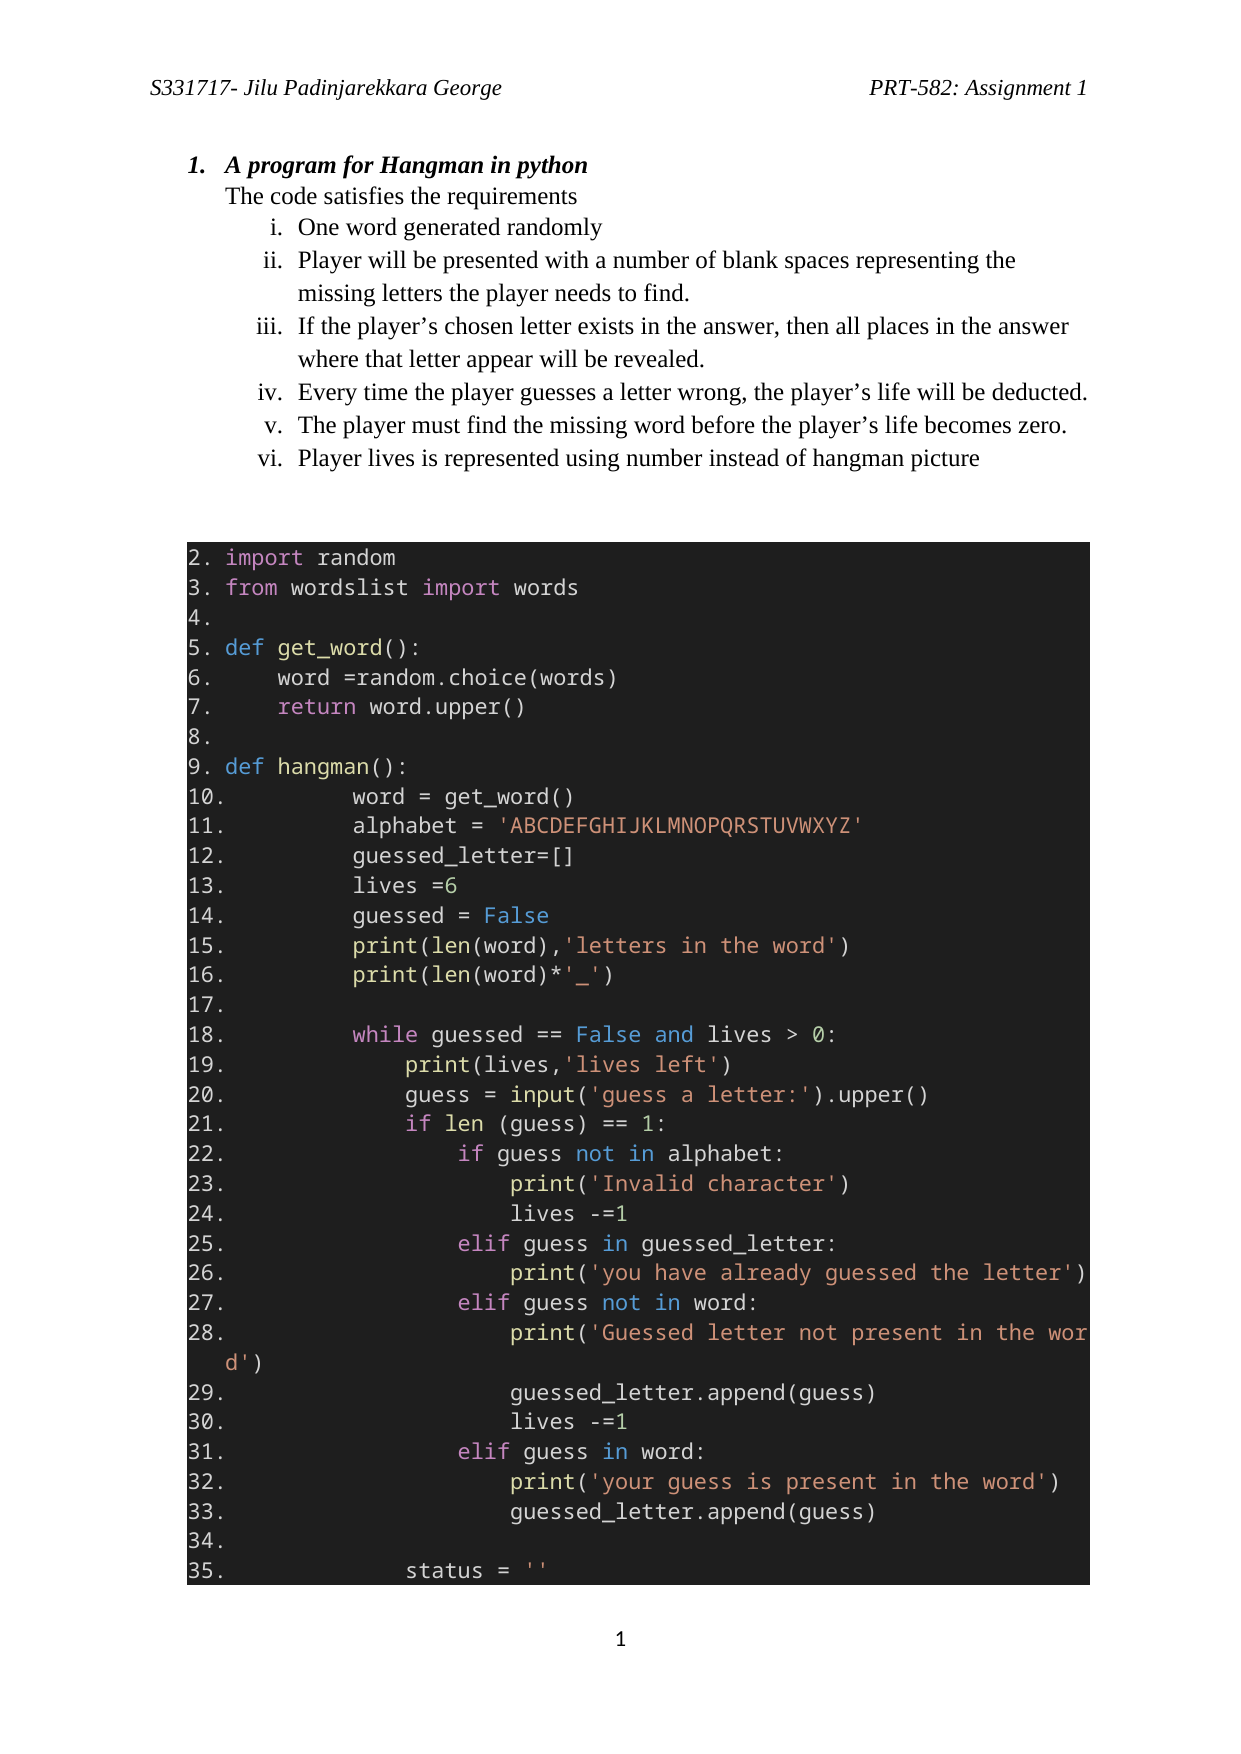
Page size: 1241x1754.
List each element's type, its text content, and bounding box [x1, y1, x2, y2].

list The player must find the missing word before the player’s life becomes zero. [283, 410, 1090, 439]
list lives =6 [187, 870, 1090, 900]
list if guess not in alphabet: [187, 1138, 1090, 1168]
list import random [187, 542, 1090, 572]
list Player will be presented with a number of blank spaces representing the missing letters the player needs to find. [283, 245, 1090, 307]
list while guessed == False and lives > 0: [187, 1019, 1090, 1049]
list print('Guessed letter not present in the word') [187, 1317, 1090, 1376]
list elif guess in word: [187, 1436, 1090, 1466]
list from wordslist import words [187, 572, 1090, 602]
list guessed_letter.append(guess) [187, 1496, 1090, 1525]
list Every time the player guesses a letter wrong, the player’s life will be deducted. [283, 377, 1090, 406]
list A program for Hangman in python [187, 150, 1090, 179]
list alphabet = 'ABCDEFGHIJKLMNOPQRSTUVWXYZ' [187, 810, 1090, 840]
list def get_word(): [187, 632, 1090, 661]
list guess = input('guess a letter:').upper() [187, 1078, 1090, 1108]
list if len (guess) == 1: [187, 1108, 1090, 1138]
list guessed_letter.append(guess) [187, 1376, 1090, 1406]
list return word.upper() [187, 691, 1090, 721]
list def hangman(): [187, 751, 1090, 781]
list elif guess not in word: [187, 1287, 1090, 1317]
list print('Invalid character') [187, 1168, 1090, 1198]
list print('you have already guessed the letter') [187, 1257, 1090, 1287]
list print('your guess is present in the word') [187, 1466, 1090, 1496]
list Player lives is represented using number instead of hangman picture [283, 443, 1090, 472]
list guessed = False [187, 900, 1090, 929]
list lives -=1 [187, 1406, 1090, 1436]
list If the player’s chosen letter exists in the answer, then all places in the answer where that letter appear will be revealed. [283, 311, 1090, 373]
list print(lives,'lives left') [187, 1049, 1090, 1078]
list The code satisfies the requirements [225, 181, 1090, 210]
list print(len(word),'letters in the word') [187, 929, 1090, 959]
list lives -=1 [187, 1198, 1090, 1227]
list guessed_letter=[] [187, 840, 1090, 870]
list elif guess in guessed_letter: [187, 1227, 1090, 1257]
list One word generated randomly [283, 212, 1090, 241]
list print(len(word)*'_') [187, 959, 1090, 989]
list word = get_word() [187, 781, 1090, 810]
list word =random.choice(words) [187, 661, 1090, 691]
list status = '' [187, 1555, 1090, 1585]
